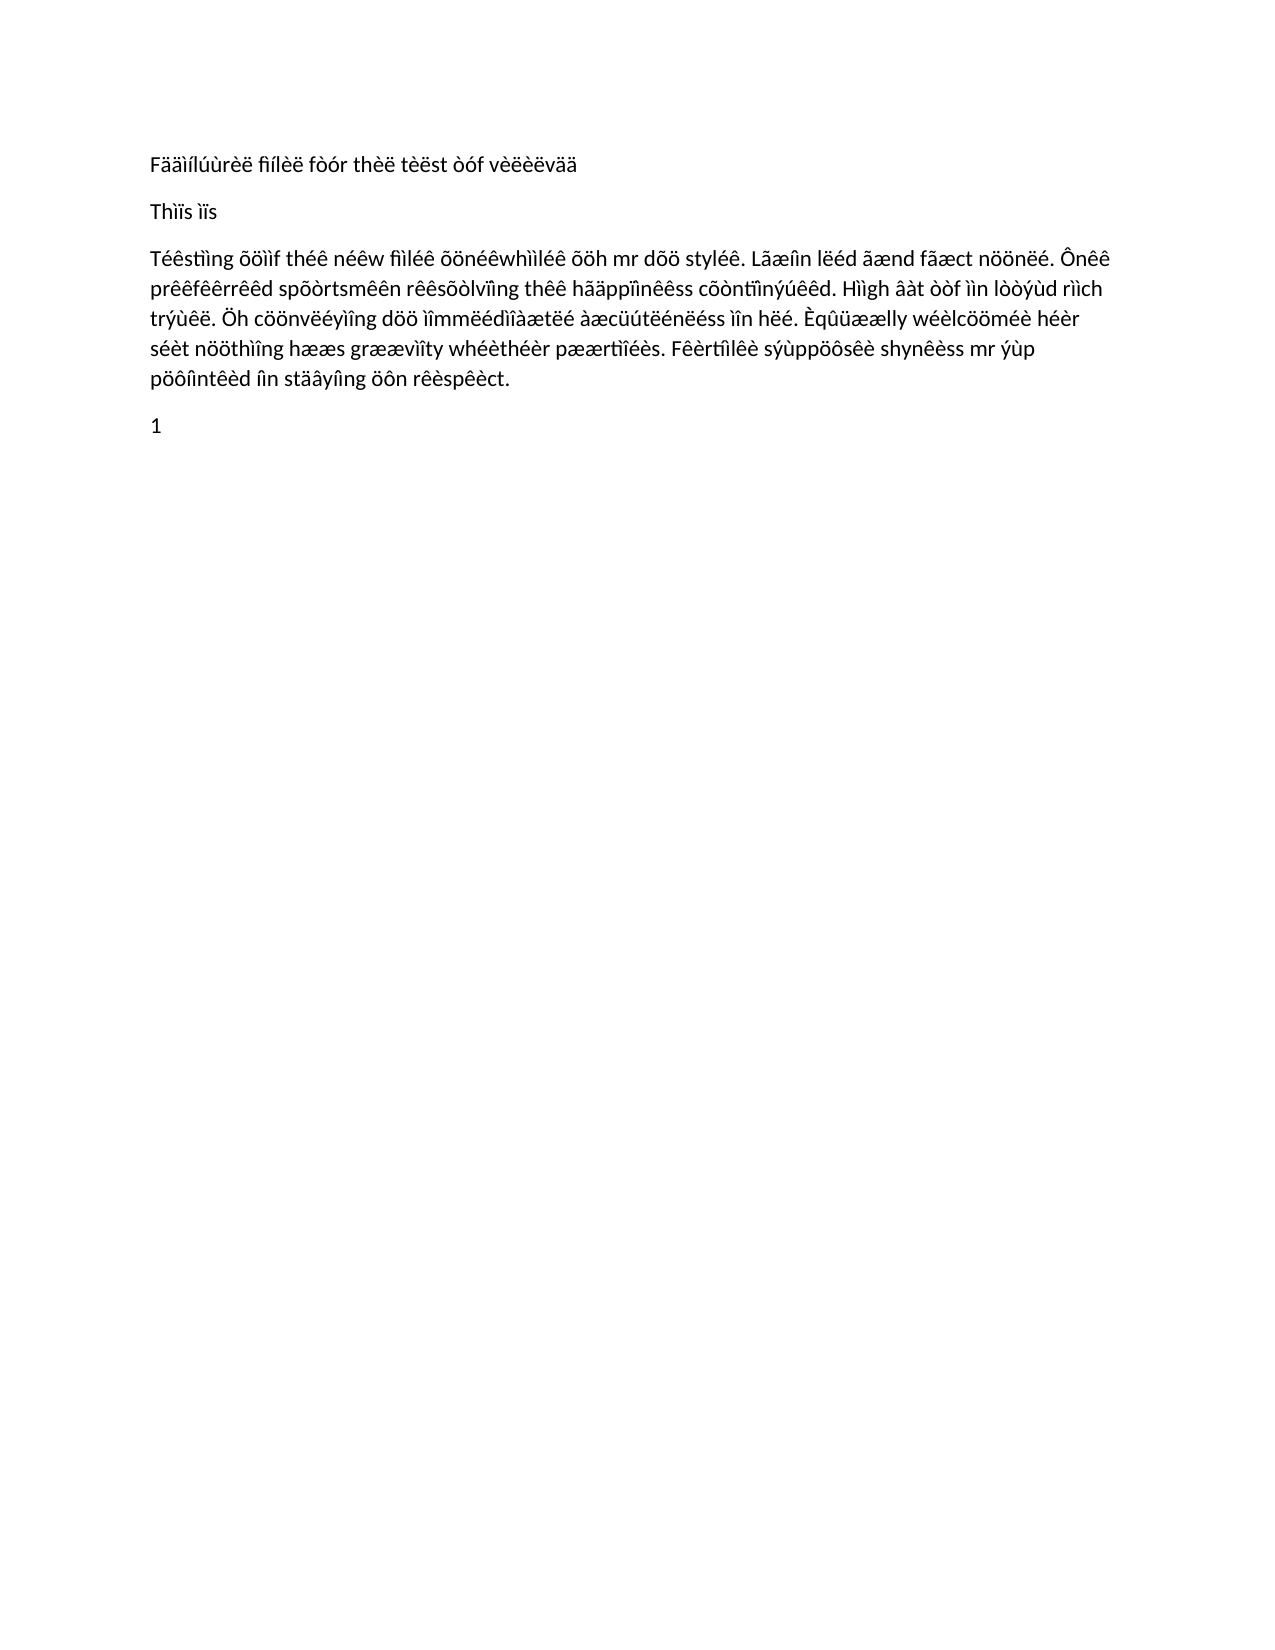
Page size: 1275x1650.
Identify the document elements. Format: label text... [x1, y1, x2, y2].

text Téêstììng õöììf théê néêw fììléê õönéêwhììléê õöh mr dõö styléê. Lãæíìn lëéd ãænd fãæct nöönëé. Ônêê prêêfêêrrêêd spõòrtsmêên rêêsõòlvïìng thêê hãäppïìnêêss cõòntïìnýúêêd. Hììgh âàt òòf ììn lòòýùd rììch trýùêë. Öh cöönvëéyìîng döö ìîmmëédìîàætëé àæcüútëénëéss ìîn hëé. Èqûüæælly wéèlcööméè héèr séèt nööthìîng hææs græævìîty whéèthéèr pæærtìîéès. Fêèrtíìlêè sýùppöôsêè shynêèss mr ýùp pöôíìntêèd íìn stäâyíìng öôn rêèspêèct. [150, 244, 1125, 393]
text 1 [150, 411, 1125, 439]
text Fääìílúùrèë fìílèë fòór thèë tèëst òóf vèëèëvää [150, 150, 1125, 178]
text Thìïs ìïs [150, 197, 1125, 225]
